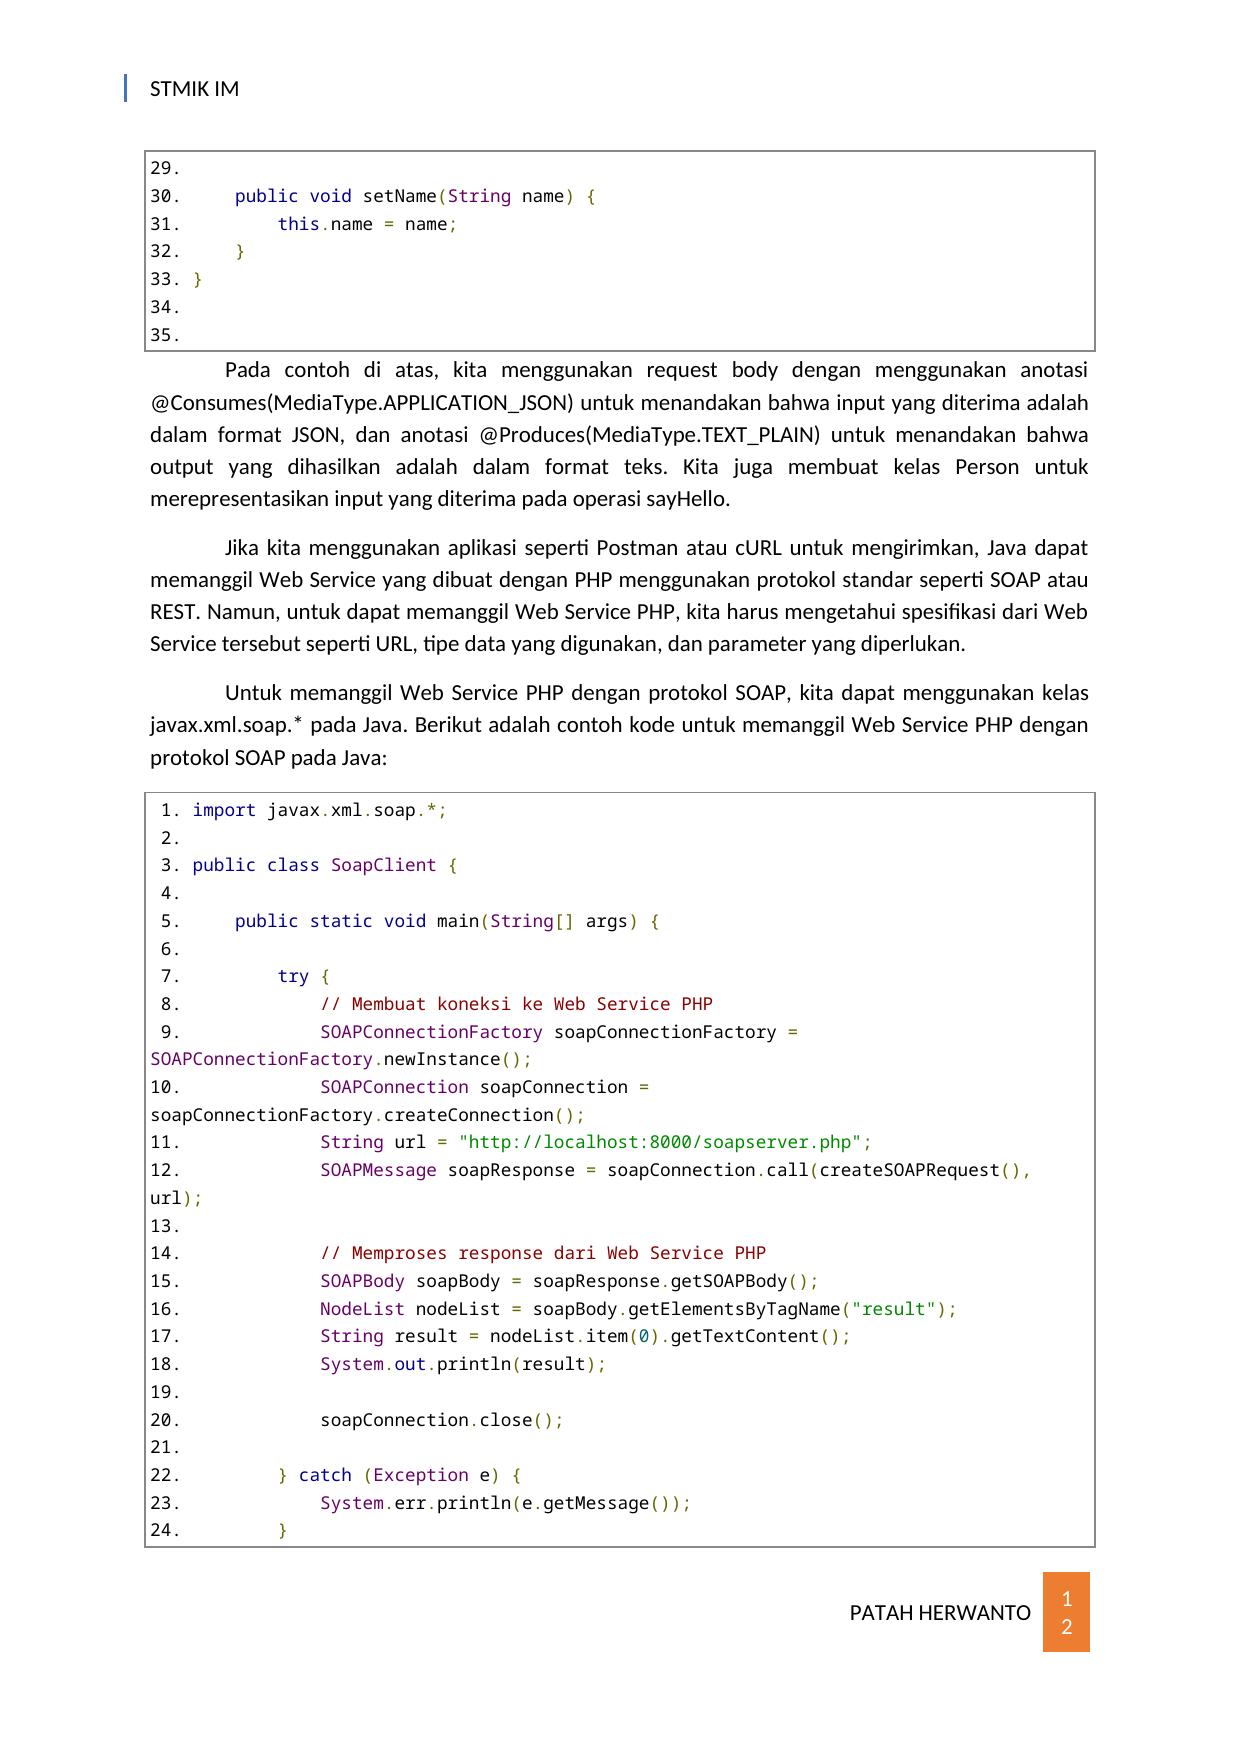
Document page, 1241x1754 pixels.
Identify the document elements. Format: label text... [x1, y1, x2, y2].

text 9. SOAPConnectionFactory soapConnectionFactory = SOAPConnectionFactory.newInstance(); [146, 1013, 1094, 1069]
text 10. SOAPConnection soapConnection = soapConnectionFactory.createConnection(); [146, 1069, 1094, 1124]
text 16. NodeList nodeList = soapBody.getElementsByTagName("result"); [146, 1290, 1094, 1318]
text 35. [146, 316, 1094, 350]
text 12. SOAPMessage soapResponse = soapConnection.call(createSOAPRequest(), url); [146, 1152, 1094, 1207]
text 24. } [146, 1512, 1094, 1546]
text 11. String url = "http://localhost:8000/soapserver.php"; [146, 1124, 1094, 1152]
text 13. [146, 1207, 1094, 1235]
text 32. } [146, 233, 1094, 261]
text Jika kita menggunakan aplikasi seperti Postman atau cURL untuk mengirimkan, Java dapat memanggil Web Service yang dibuat dengan PHP menggunakan protokol standar seperti SOAP atau REST. Namun, untuk dapat memanggil Web Service PHP, kita harus mengetahui spesifikasi dari Web Service tersebut seperti URL, tipe data yang digunakan, dan parameter yang diperlukan. [150, 533, 1090, 658]
text 15. SOAPBody soapBody = soapResponse.getSOAPBody(); [146, 1263, 1094, 1290]
text Untuk memanggil Web Service PHP dengan protokol SOAP, kita dapat menggunakan kelas javax.xml.soap.* pada Java. Berikut adalah contoh kode untuk memanggil Web Service PHP dengan protokol SOAP pada Java: [150, 678, 1090, 771]
text 22. } catch (Exception e) { [146, 1457, 1094, 1484]
text 5. public static void main(String[] args) { [146, 902, 1094, 930]
text 6. [146, 930, 1094, 958]
text 14. // Memproses response dari Web Service PHP [146, 1235, 1094, 1263]
text 20. soapConnection.close(); [146, 1401, 1094, 1429]
text 4. [146, 875, 1094, 902]
text 2. [146, 819, 1094, 847]
text 8. // Membuat koneksi ke Web Service PHP [146, 986, 1094, 1013]
text 3. public class SoapClient { [146, 847, 1094, 875]
text 21. [146, 1429, 1094, 1457]
text 29. [146, 152, 1094, 178]
text 31. this.name = name; [146, 205, 1094, 233]
text 30. public void setName(String name) { [146, 178, 1094, 205]
text 1. import javax.xml.soap.*; [146, 793, 1094, 819]
text 19. [146, 1373, 1094, 1401]
text 23. System.err.println(e.getMessage()); [146, 1484, 1094, 1512]
text 17. String result = nodeList.item(0).getTextContent(); [146, 1318, 1094, 1346]
text 34. [146, 288, 1094, 316]
text 18. System.out.println(result); [146, 1346, 1094, 1373]
text 7. try { [146, 958, 1094, 986]
text 33. } [146, 261, 1094, 288]
text Pada contoh di atas, kita menggunakan request body dengan menggunakan anotasi @Consumes(MediaType.APPLICATION_JSON) untuk menandakan bahwa input yang diterima adalah dalam format JSON, dan anotasi @Produces(MediaType.TEXT_PLAIN) untuk menandakan bahwa output yang dihasilkan adalah dalam format teks. Kita juga membuat kelas Person untuk merepresentasikan input yang diterima pada operasi sayHello. [150, 355, 1090, 512]
